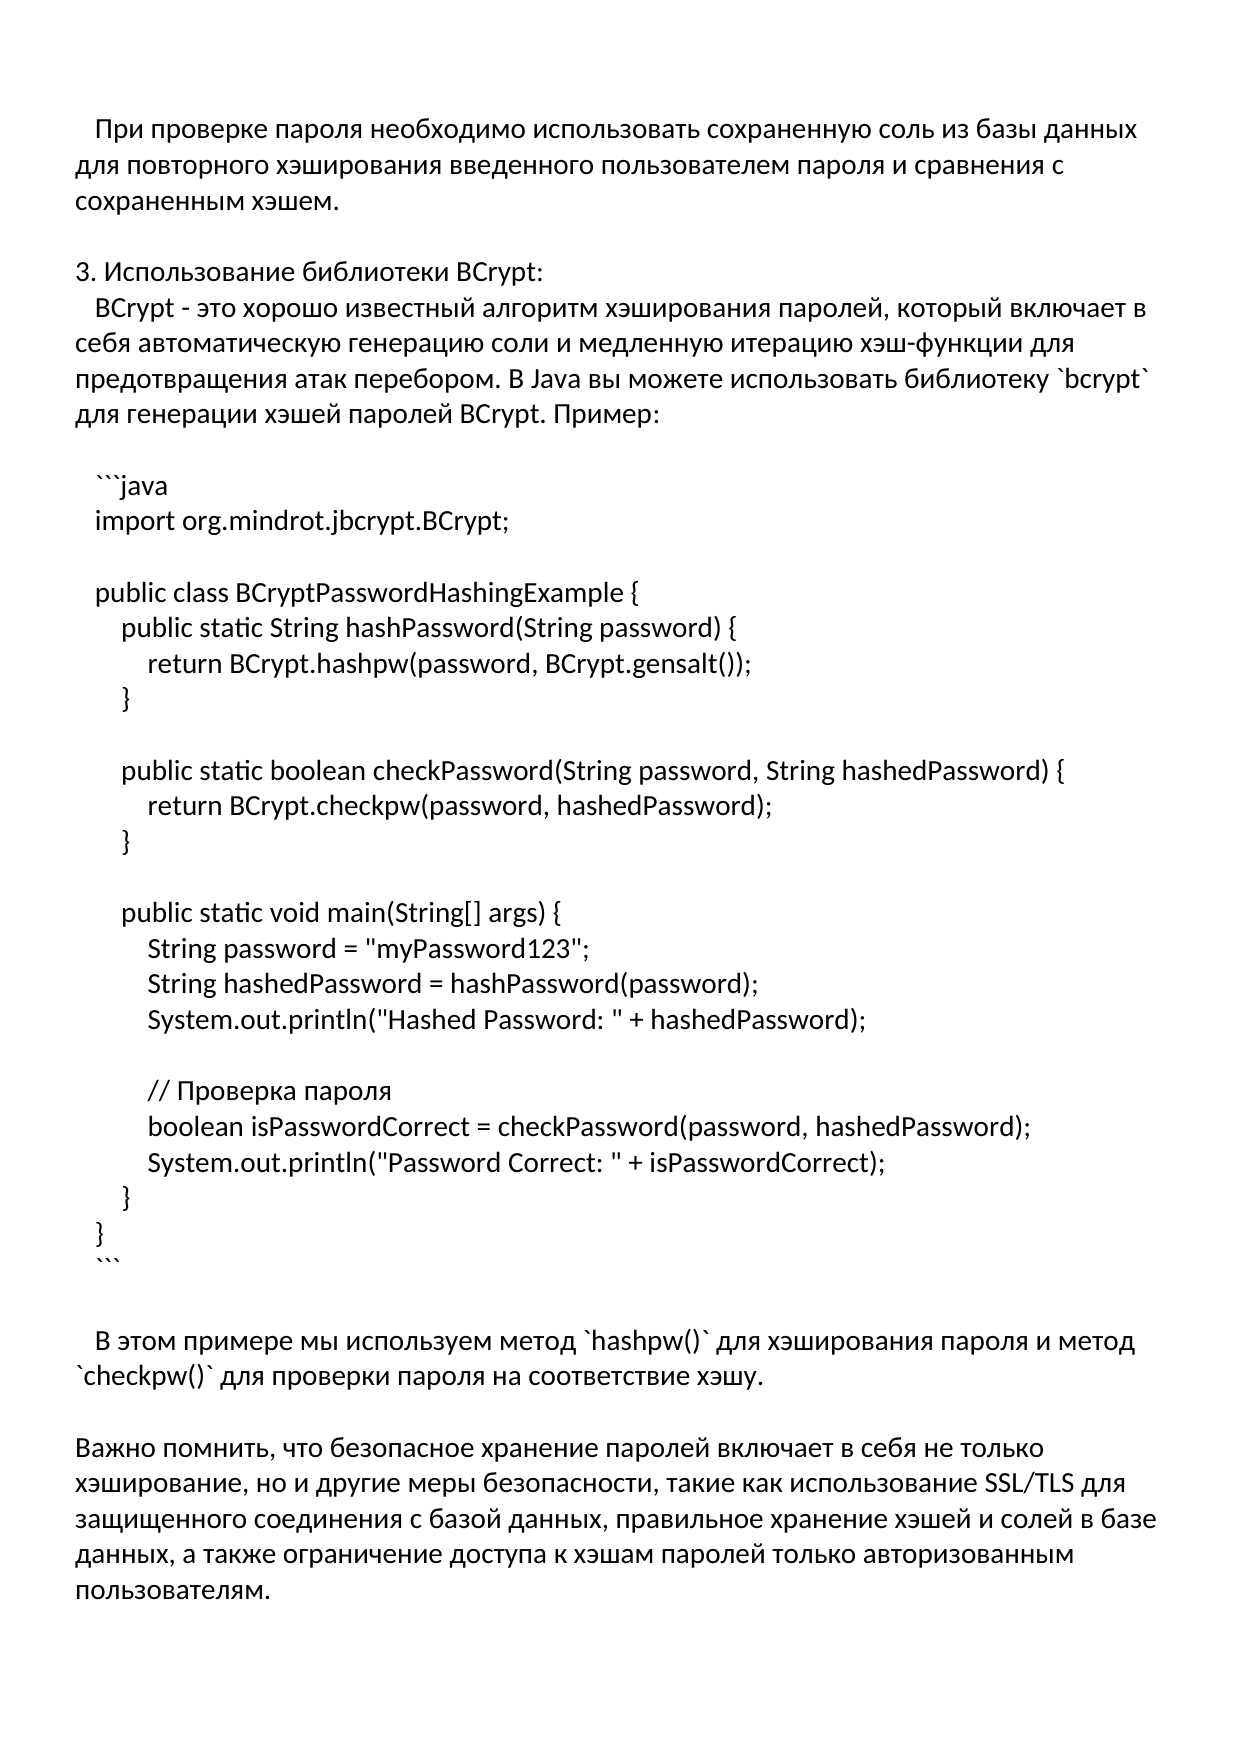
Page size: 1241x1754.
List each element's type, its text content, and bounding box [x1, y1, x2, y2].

text Важно помнить, что безопасное хранение паролей включает в себя не только хэширование, но и другие меры безопасности, такие как использование SSL/TLS для защищенного соединения с базой данных, правильное хранение хэшей и солей в базе данных, а также ограничение доступа к хэшам паролей только авторизованным пользователям. [75, 1429, 1165, 1607]
text public class BCryptPasswordHashingExample { [75, 574, 1165, 609]
text // Проверка пароля [75, 1072, 1165, 1108]
text System.out.println("Hashed Password: " + hashedPassword); [75, 1001, 1165, 1037]
text BCrypt - это хорошо известный алгоритм хэширования паролей, который включает в себя автоматическую генерацию соли и медленную итерацию хэш-функции для предотвращения атак перебором. В Java вы можете использовать библиотеку `bcrypt` для генерации хэшей паролей BCrypt. Пример: [75, 289, 1165, 431]
text В этом примере мы используем метод `hashpw()` для хэширования пароля и метод `checkpw()` для проверки пароля на соответствие хэшу. [75, 1322, 1165, 1393]
text 3. Использование библиотеки BCrypt: [75, 253, 1165, 289]
text String password = "myPassword123"; [75, 930, 1165, 966]
text } [75, 823, 1165, 859]
text public static String hashPassword(String password) { [75, 609, 1165, 645]
text import org.mindrot.jbcrypt.BCrypt; [75, 502, 1165, 538]
text System.out.println("Password Correct: " + isPasswordCorrect); [75, 1144, 1165, 1179]
text При проверке пароля необходимо использовать сохраненную соль из базы данных для повторного хэширования введенного пользователем пароля и сравнения с сохраненным хэшем. [75, 111, 1165, 217]
text ```java [75, 467, 1165, 502]
text } [75, 1179, 1165, 1215]
text ``` [75, 1251, 1165, 1286]
text } [75, 1215, 1165, 1251]
text public static boolean checkPassword(String password, String hashedPassword) { [75, 752, 1165, 787]
text public static void main(String[] args) { [75, 894, 1165, 930]
text String hashedPassword = hashPassword(password); [75, 966, 1165, 1001]
text return BCrypt.hashpw(password, BCrypt.gensalt()); [75, 645, 1165, 681]
text } [75, 681, 1165, 716]
text boolean isPasswordCorrect = checkPassword(password, hashedPassword); [75, 1108, 1165, 1144]
text return BCrypt.checkpw(password, hashedPassword); [75, 787, 1165, 823]
